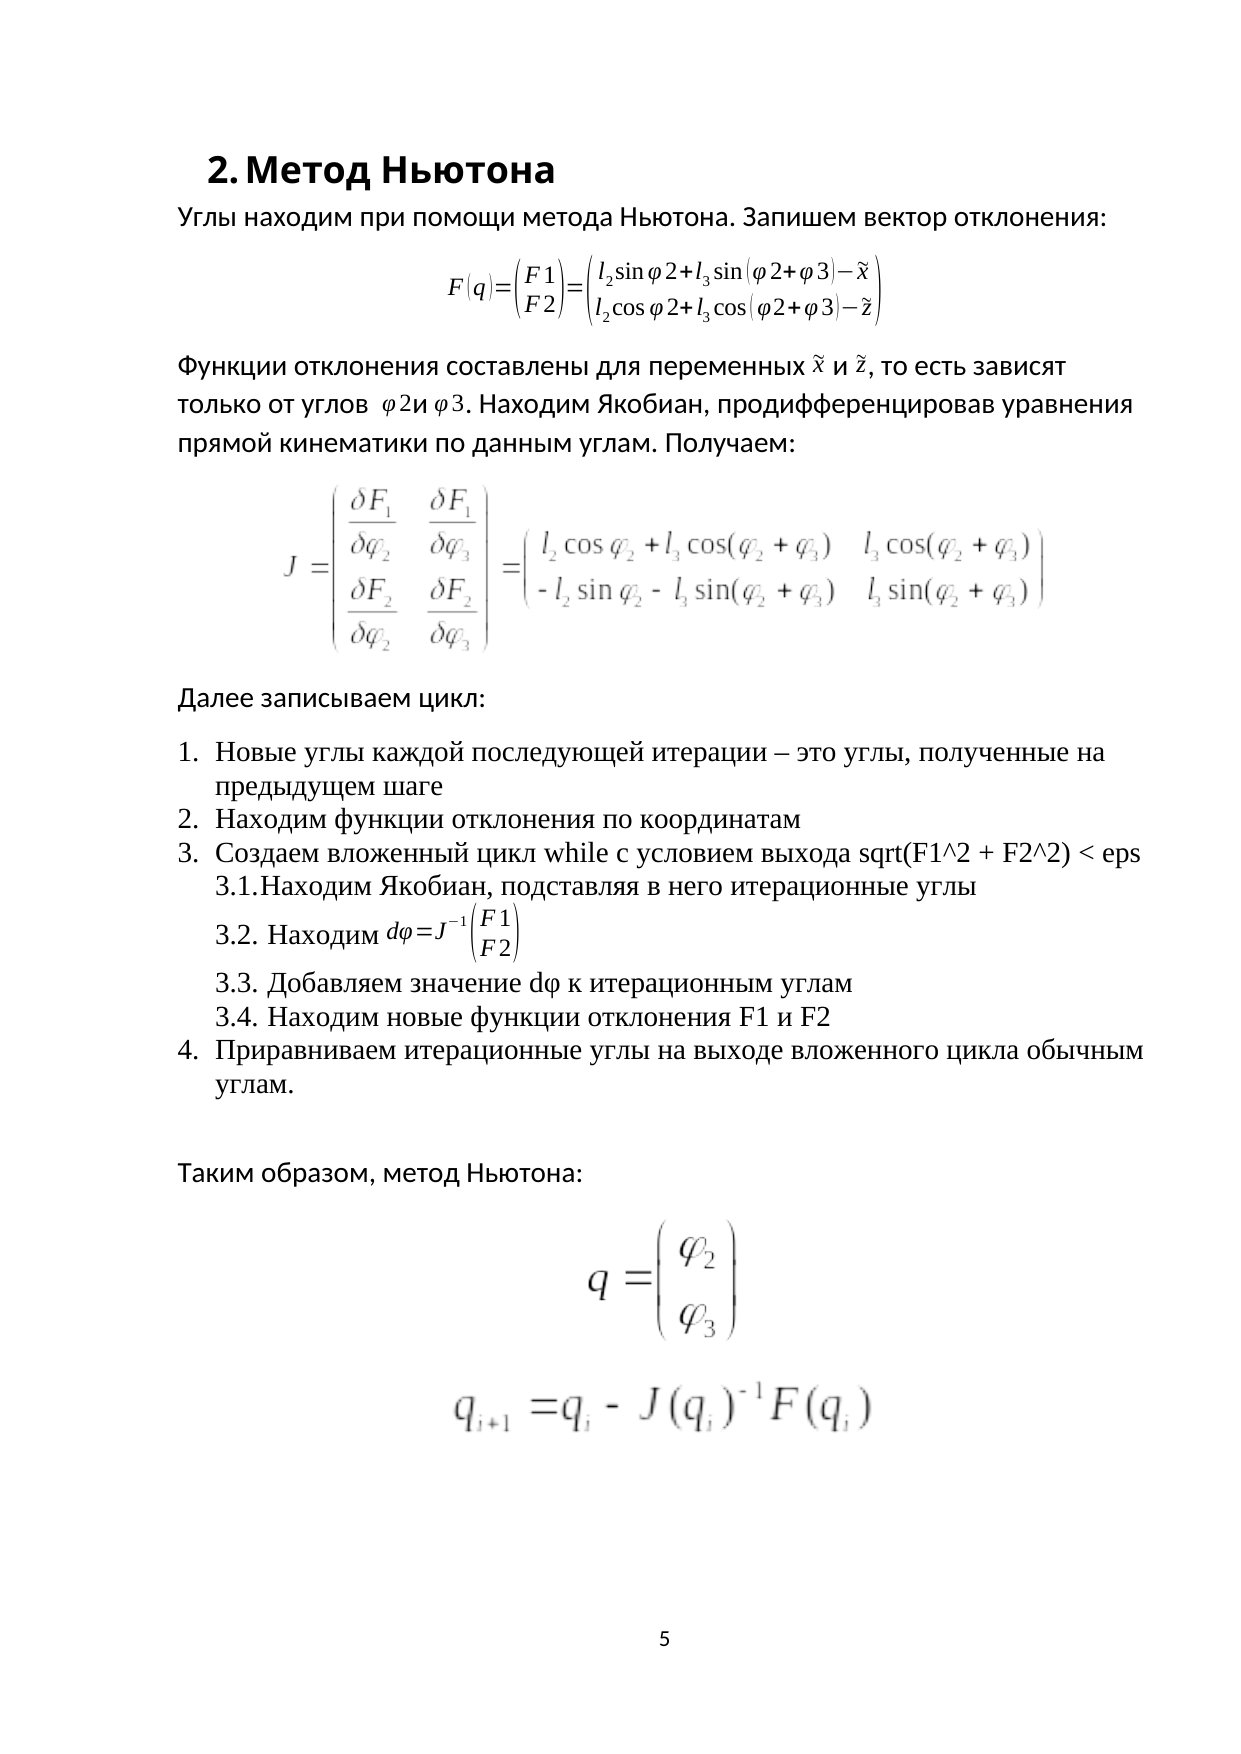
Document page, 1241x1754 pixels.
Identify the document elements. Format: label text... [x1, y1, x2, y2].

list Находим новые функции отклонения F1 и F2 [215, 999, 1152, 1032]
text Углы находим при помощи метода Ньютона. Запишем вектор отклонения: [177, 198, 1152, 234]
list Приравниваем итерационные углы на выходе вложенного цикла обычным углам. [177, 1032, 1152, 1099]
list Добавляем значение dφ к итерационным углам [215, 965, 1152, 999]
list Находим [215, 902, 1152, 965]
text Функции отклонения составлены для переменных и , то есть зависят только от углов и . Находим Якобиан, продифференцировав уравнения прямой кинематики по данным углам. Получаем: [177, 347, 1152, 459]
text Таким образом, метод Ньютона: [177, 1154, 1152, 1190]
list Новые углы каждой последующей итерации – это углы, полученные на предыдущем шаге [177, 734, 1152, 801]
list Находим функции отклонения по координатам [177, 801, 1152, 835]
list Находим Якобиан, подставляя в него итерационные углы [215, 868, 1152, 902]
text Далее записываем цикл: [118, 679, 1152, 715]
subtitle Метод Ньютона [207, 143, 1152, 194]
list Создаем вложенный цикл while с условием выхода sqrt(F1^2 + F2^2) < eps [177, 835, 1152, 868]
